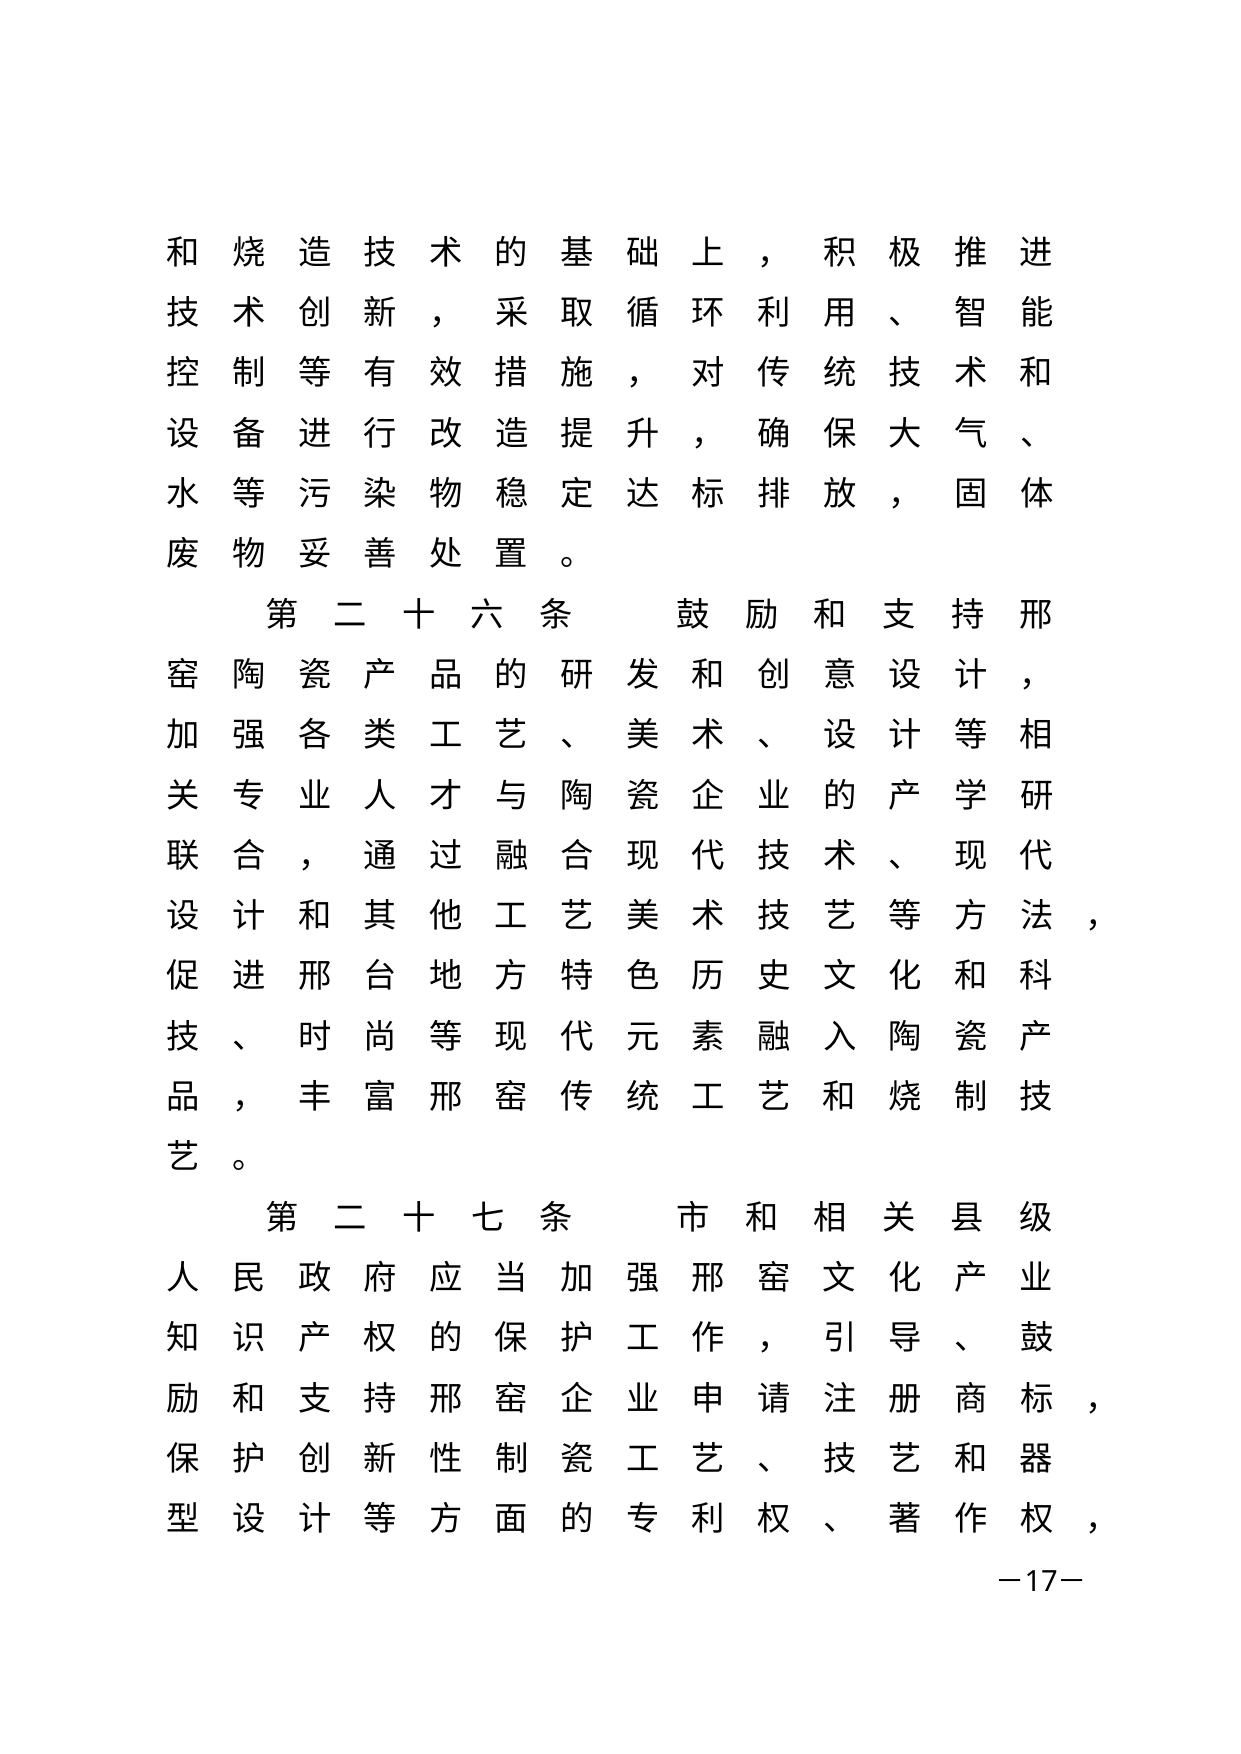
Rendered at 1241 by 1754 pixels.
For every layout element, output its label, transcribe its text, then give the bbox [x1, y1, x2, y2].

text 第二十六条 鼓励和支持邢窑陶瓷产品的研发和创意设计，加强各类工艺、美术、设计等相关专业人才与陶瓷企业的产学研联合，通过融合现代技术、现代设计和其他工艺美术技艺等方法，促进邢台地方特色历史文化和科技、时尚等现代元素融入陶瓷产品，丰富邢窑传统工艺和烧制技艺。 [167, 581, 1085, 1184]
text 陶瓷企业应当遵循绿色环保理念，在传承邢窑传统制瓷工艺和烧造技术的基础上，积极推进技术创新，采取循环利用、智能控制等有效措施，对传统技术和设备进行改造提升，确保大气、水等污染物稳定达标排放，固体废物妥善处置。 [167, 219, 1085, 581]
text 第二十七条 市和相关县级人民政府应当加强邢窑文化产业知识产权的保护工作，引导、鼓励和支持邢窑企业申请注册商标，保护创新性制瓷工艺、技艺和器型设计等方面的专利权、著作权，进行优质品牌培育和推广，创建具有核心竞争力的自主品牌。 [167, 1184, 1085, 1546]
